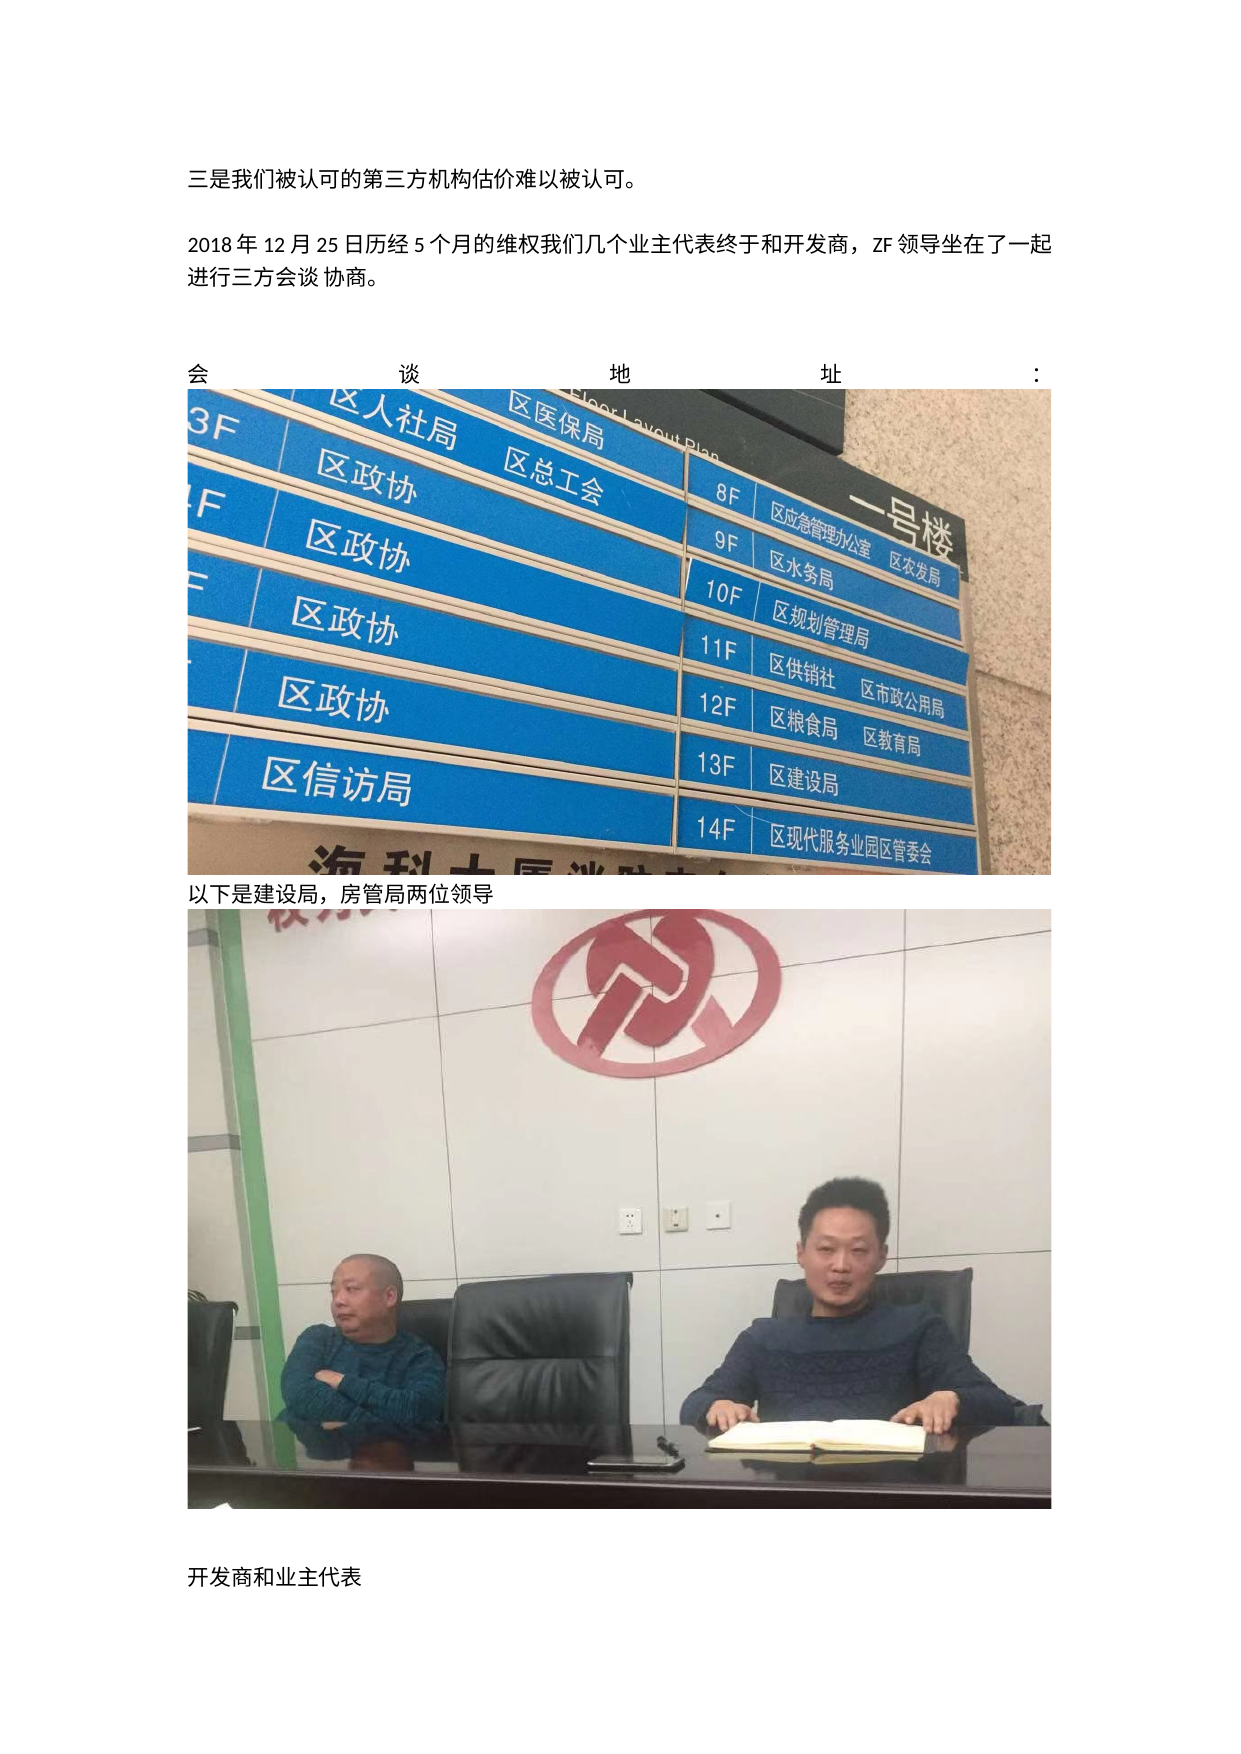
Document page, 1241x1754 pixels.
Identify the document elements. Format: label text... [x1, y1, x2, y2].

picture [187, 909, 1052, 1509]
text 开发商和业主代表 [187, 1559, 1053, 1592]
text 以下是建设局，房管局两位领导 [187, 877, 1053, 909]
picture [187, 389, 1052, 875]
text 2018年12月25日历经5个月的维权我们几个业主代表终于和开发商，ZF领导坐在了一起进行三方会谈 协商。 [187, 227, 1053, 292]
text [187, 162, 1053, 194]
